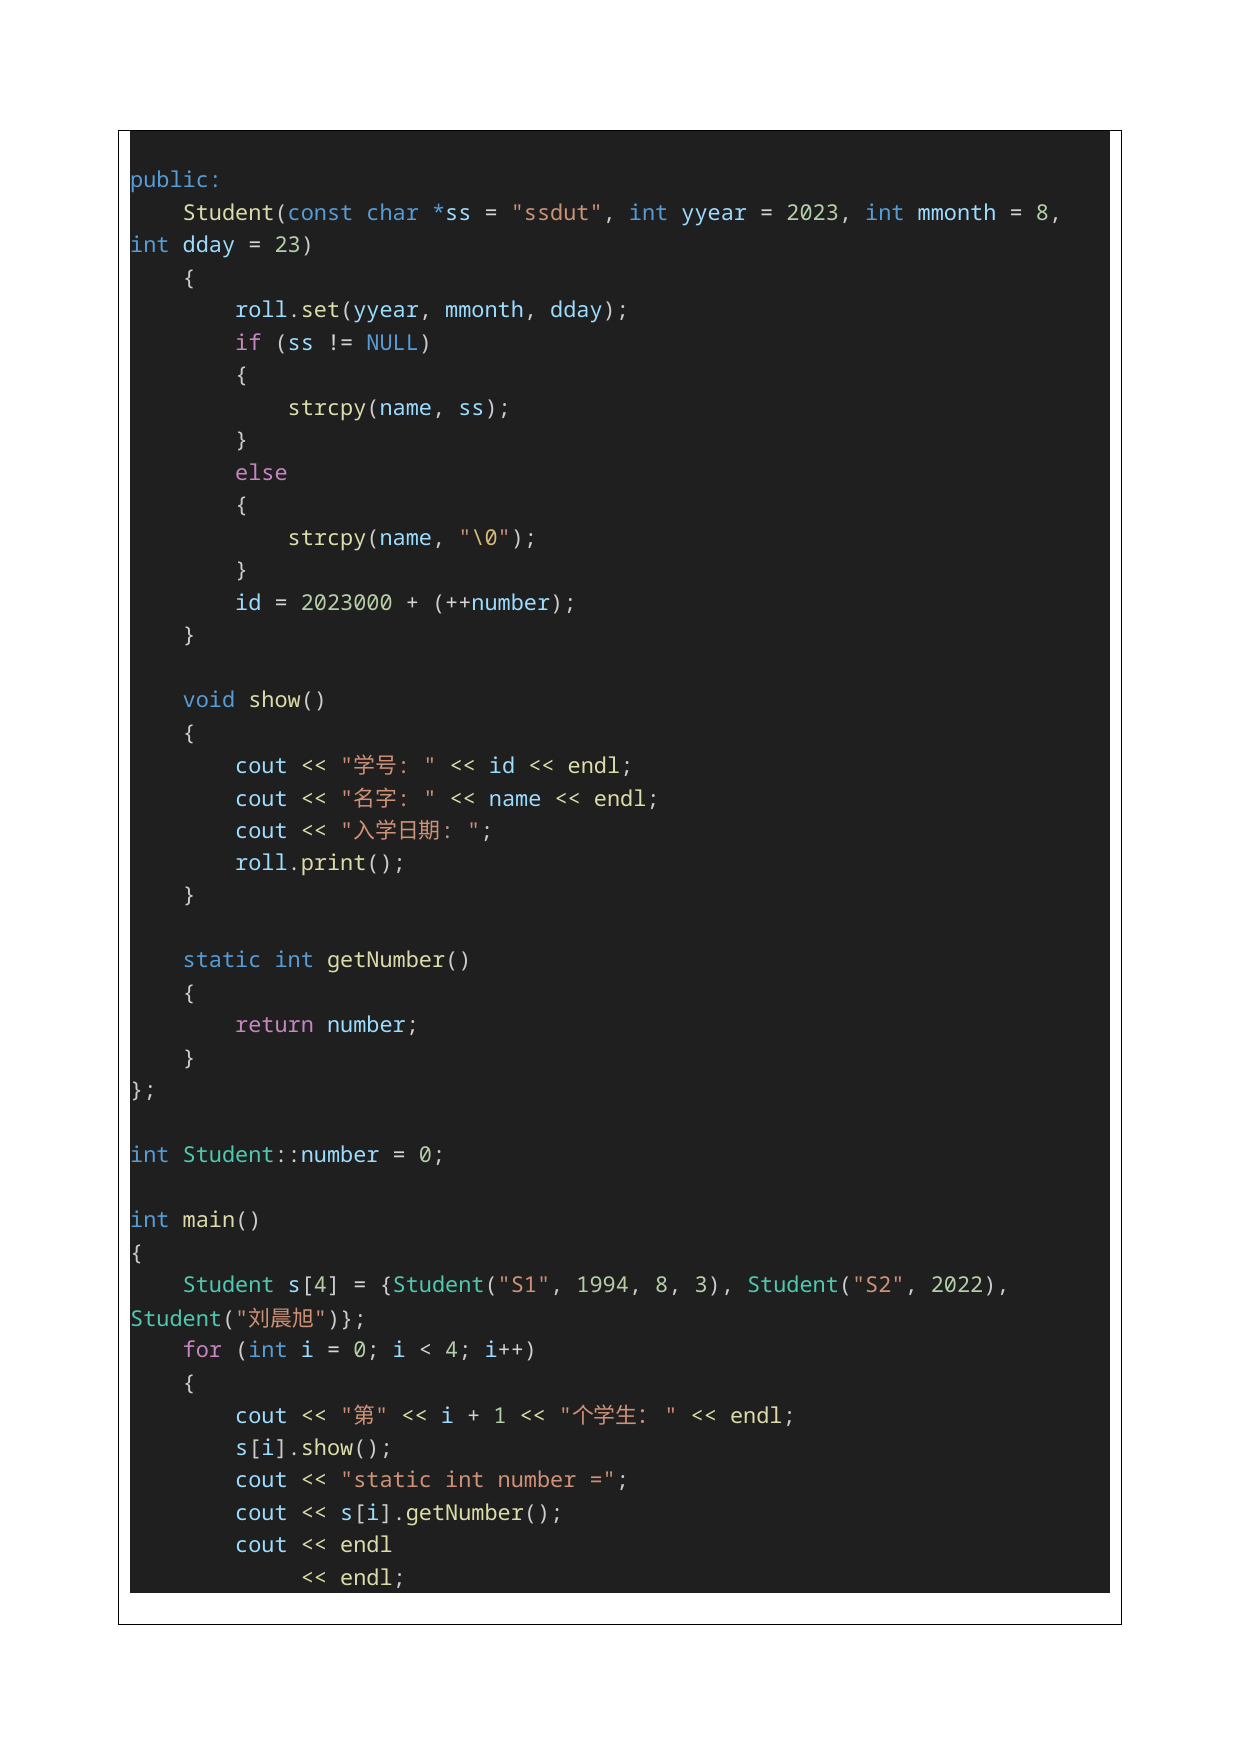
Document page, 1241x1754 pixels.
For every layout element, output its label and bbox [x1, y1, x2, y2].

table_header [119, 131, 1121, 1623]
